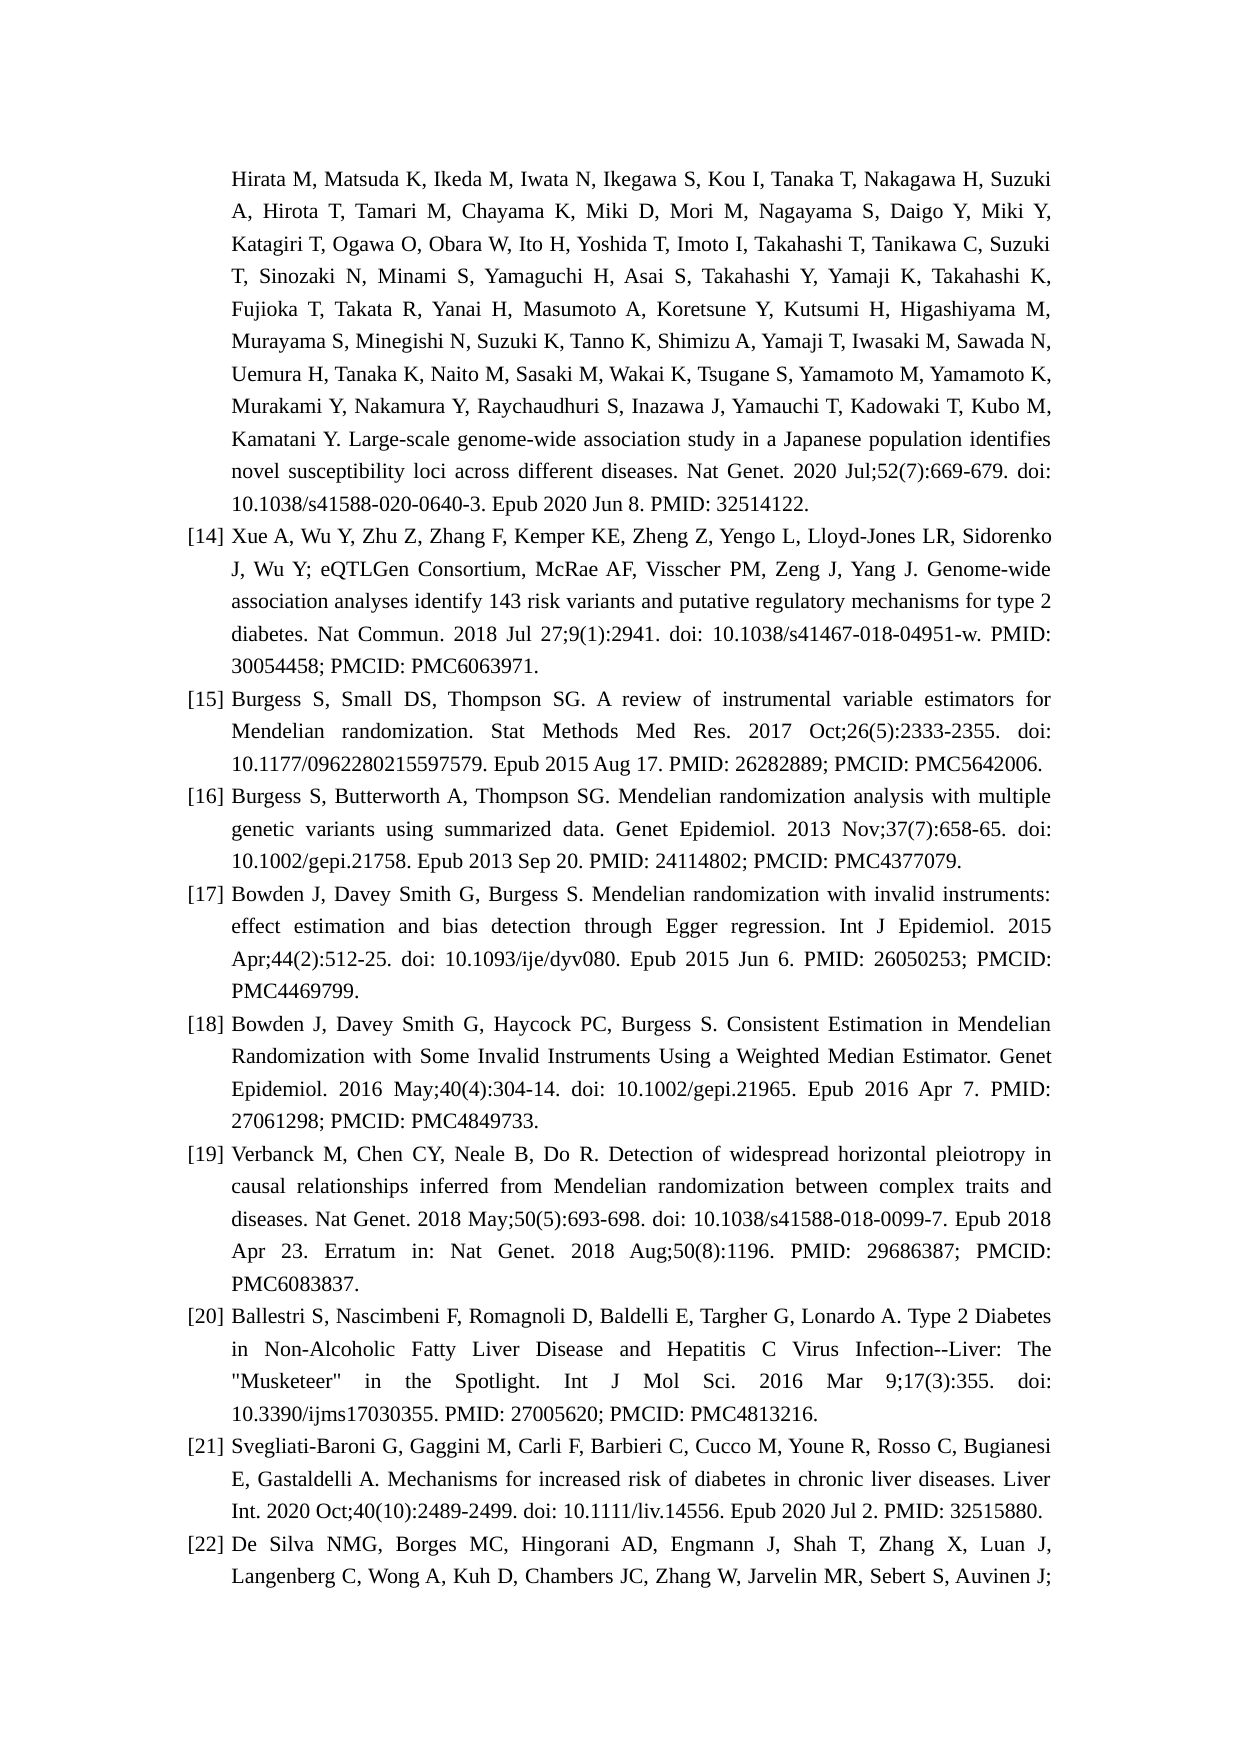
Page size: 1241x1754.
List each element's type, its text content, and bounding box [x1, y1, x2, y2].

list Xue A, Wu Y, Zhu Z, Zhang F, Kemper KE, Zheng Z, Yengo L, Lloyd-Jones LR, Sidorenko J, Wu Y; eQTLGen Consortium, McRae AF, Visscher PM, Zeng J, Yang J. Genome-wide association analyses identify 143 risk variants and putative regulatory mechanisms for type 2 diabetes. Nat Commun. 2018 Jul 27;9(1):2941. doi: 10.1038/s41467-018-04951-w. PMID: 30054458; PMCID: PMC6063971. [187, 519, 1053, 682]
list Bowden J, Davey Smith G, Haycock PC, Burgess S. Consistent Estimation in Mendelian Randomization with Some Invalid Instruments Using a Weighted Median Estimator. Genet Epidemiol. 2016 May;40(4):304-14. doi: 10.1002/gepi.21965. Epub 2016 Apr 7. PMID: 27061298; PMCID: PMC4849733. [187, 1007, 1053, 1137]
list Bowden J, Davey Smith G, Burgess S. Mendelian randomization with invalid instruments: effect estimation and bias detection through Egger regression. Int J Epidemiol. 2015 Apr;44(2):512-25. doi: 10.1093/ije/dyv080. Epub 2015 Jun 6. PMID: 26050253; PMCID: PMC4469799. [187, 877, 1053, 1007]
list Svegliati-Baroni G, Gaggini M, Carli F, Barbieri C, Cucco M, Youne R, Rosso C, Bugianesi E, Gastaldelli A. Mechanisms for increased risk of diabetes in chronic liver diseases. Liver Int. 2020 Oct;40(10):2489-2499. doi: 10.1111/liv.14556. Epub 2020 Jul 2. PMID: 32515880. [187, 1429, 1053, 1527]
list Burgess S, Small DS, Thompson SG. A review of instrumental variable estimators for Mendelian randomization. Stat Methods Med Res. 2017 Oct;26(5):2333-2355. doi: 10.1177/0962280215597579. Epub 2015 Aug 17. PMID: 26282889; PMCID: PMC5642006. [187, 682, 1053, 779]
list Ballestri S, Nascimbeni F, Romagnoli D, Baldelli E, Targher G, Lonardo A. Type 2 Diabetes in Non-Alcoholic Fatty Liver Disease and Hepatitis C Virus Infection--Liver: The "Musketeer" in the Spotlight. Int J Mol Sci. 2016 Mar 9;17(3):355. doi: 10.3390/ijms17030355. PMID: 27005620; PMCID: PMC4813216. [187, 1299, 1053, 1429]
list Burgess S, Butterworth A, Thompson SG. Mendelian randomization analysis with multiple genetic variants using summarized data. Genet Epidemiol. 2013 Nov;37(7):658-65. doi: 10.1002/gepi.21758. Epub 2013 Sep 20. PMID: 24114802; PMCID: PMC4377079. [187, 779, 1053, 877]
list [187, 162, 1053, 519]
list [187, 1527, 1053, 1592]
list Verbanck M, Chen CY, Neale B, Do R. Detection of widespread horizontal pleiotropy in causal relationships inferred from Mendelian randomization between complex traits and diseases. Nat Genet. 2018 May;50(5):693-698. doi: 10.1038/s41588-018-0099-7. Epub 2018 Apr 23. Erratum in: Nat Genet. 2018 Aug;50(8):1196. PMID: 29686387; PMCID: PMC6083837. [187, 1137, 1053, 1299]
